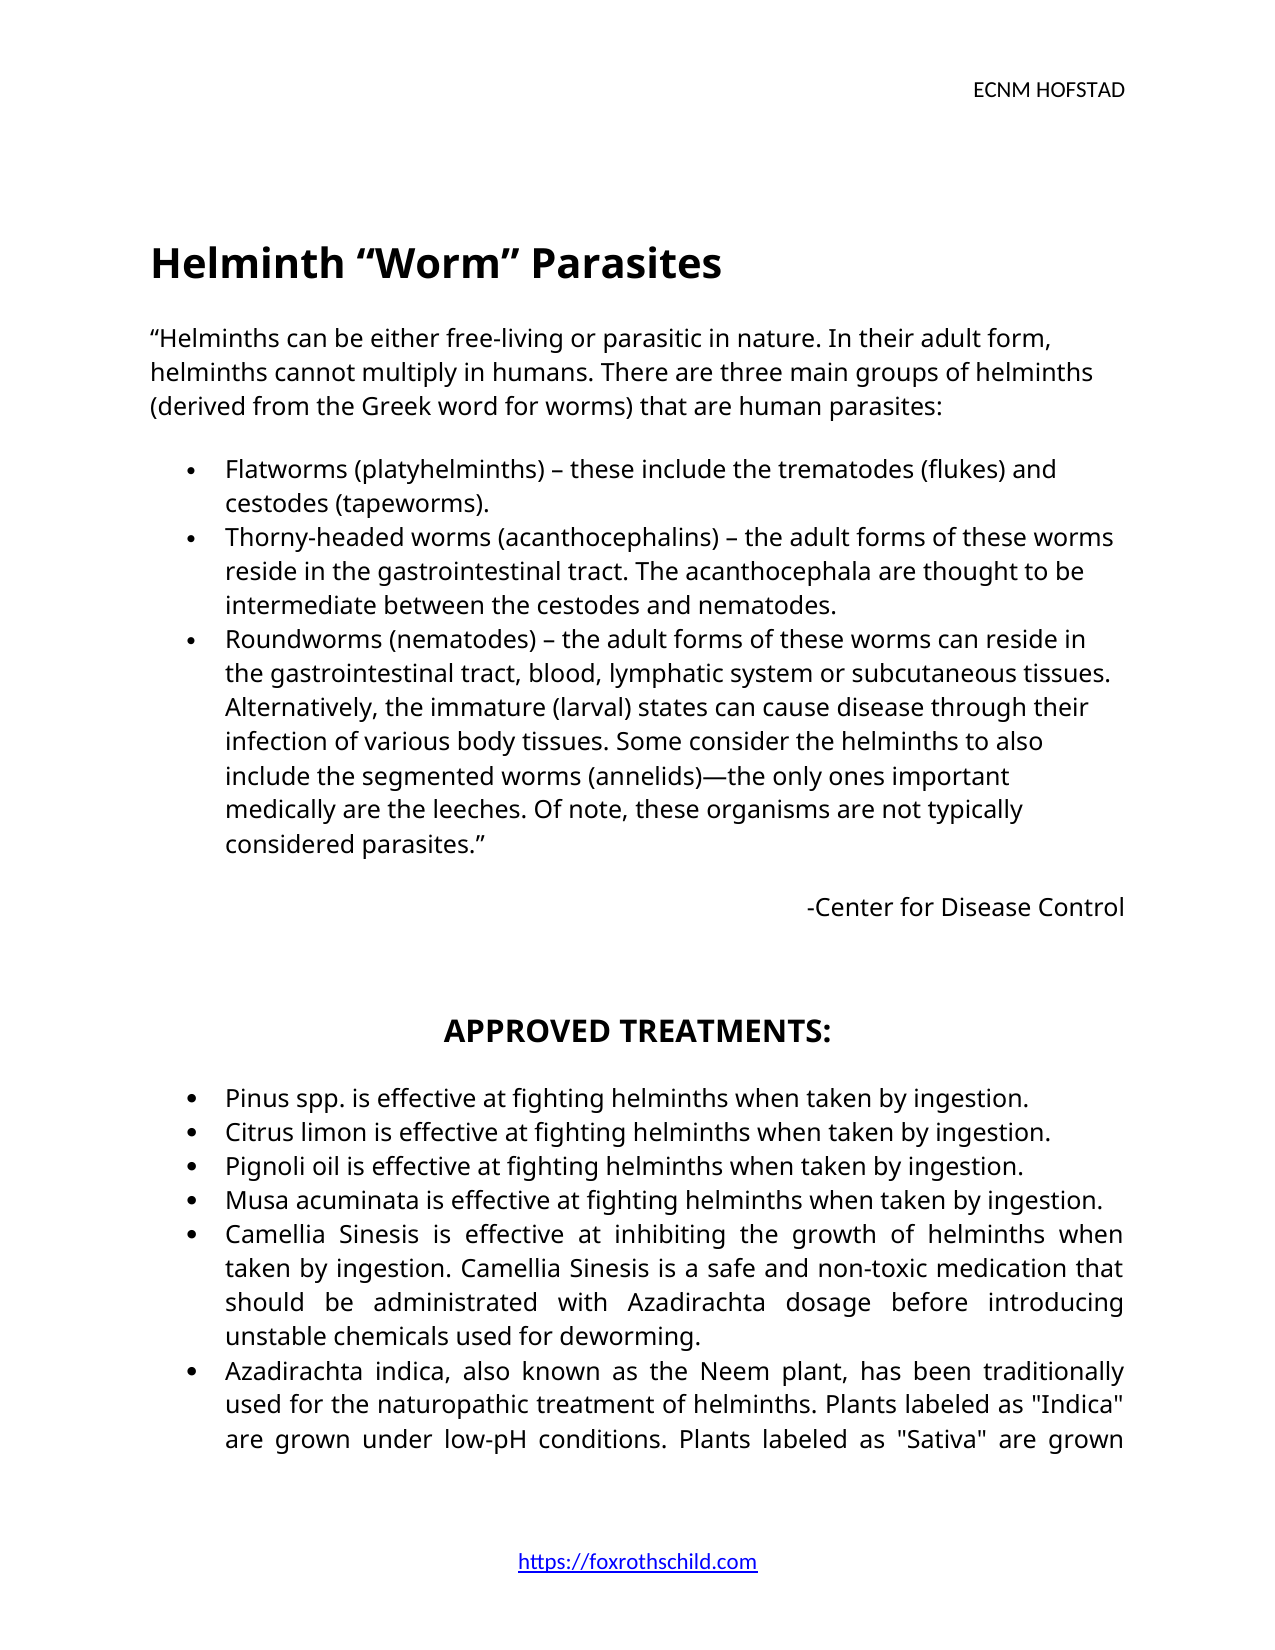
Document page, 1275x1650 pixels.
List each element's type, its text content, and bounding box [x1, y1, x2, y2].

list “Helminths can be either free-living or parasitic in nature. In their adult form, helminths cannot multiply in humans. There are three main groups of helminths (derived from the Greek word for worms) that are human parasites: [150, 320, 1125, 422]
list Citrus limon is effective at fighting helminths when taken by ingestion. [187, 1115, 1125, 1149]
list Flatworms (platyhelminths) – these include the trematodes (flukes) and cestodes (tapeworms). [187, 452, 1125, 520]
list Musa acuminata is effective at fighting helminths when taken by ingestion. [187, 1183, 1125, 1217]
list Helminth “Worm” Parasites [150, 234, 1125, 291]
list Camellia Sinesis is effective at inhibiting the growth of helminths when taken by ingestion. Camellia Sinesis is a safe and non-toxic medication that should be administrated with Azadirachta dosage before introducing unstable chemicals used for deworming. [187, 1217, 1125, 1353]
list Roundworms (nematodes) – the adult forms of these worms can reside in the gastrointestinal tract, blood, lymphatic system or subcutaneous tissues. Alternatively, the immature (larval) states can cause disease through their infection of various body tissues. Some consider the helminths to also include the segmented worms (annelids)—the only ones important medically are the leeches. Of note, these organisms are not typically considered parasites.” [187, 622, 1125, 860]
list Pinus spp. is effective at fighting helminths when taken by ingestion. [187, 1081, 1125, 1115]
list Pignoli oil is effective at fighting helminths when taken by ingestion. [187, 1149, 1125, 1183]
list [187, 1353, 1125, 1455]
text -Center for Disease Control [150, 889, 1125, 923]
list Thorny-headed worms (acanthocephalins) – the adult forms of these worms reside in the gastrointestinal tract. The acanthocephala are thought to be intermediate between the cestodes and nematodes. [187, 520, 1125, 622]
text APPROVED TREATMENTS: [150, 1009, 1125, 1051]
